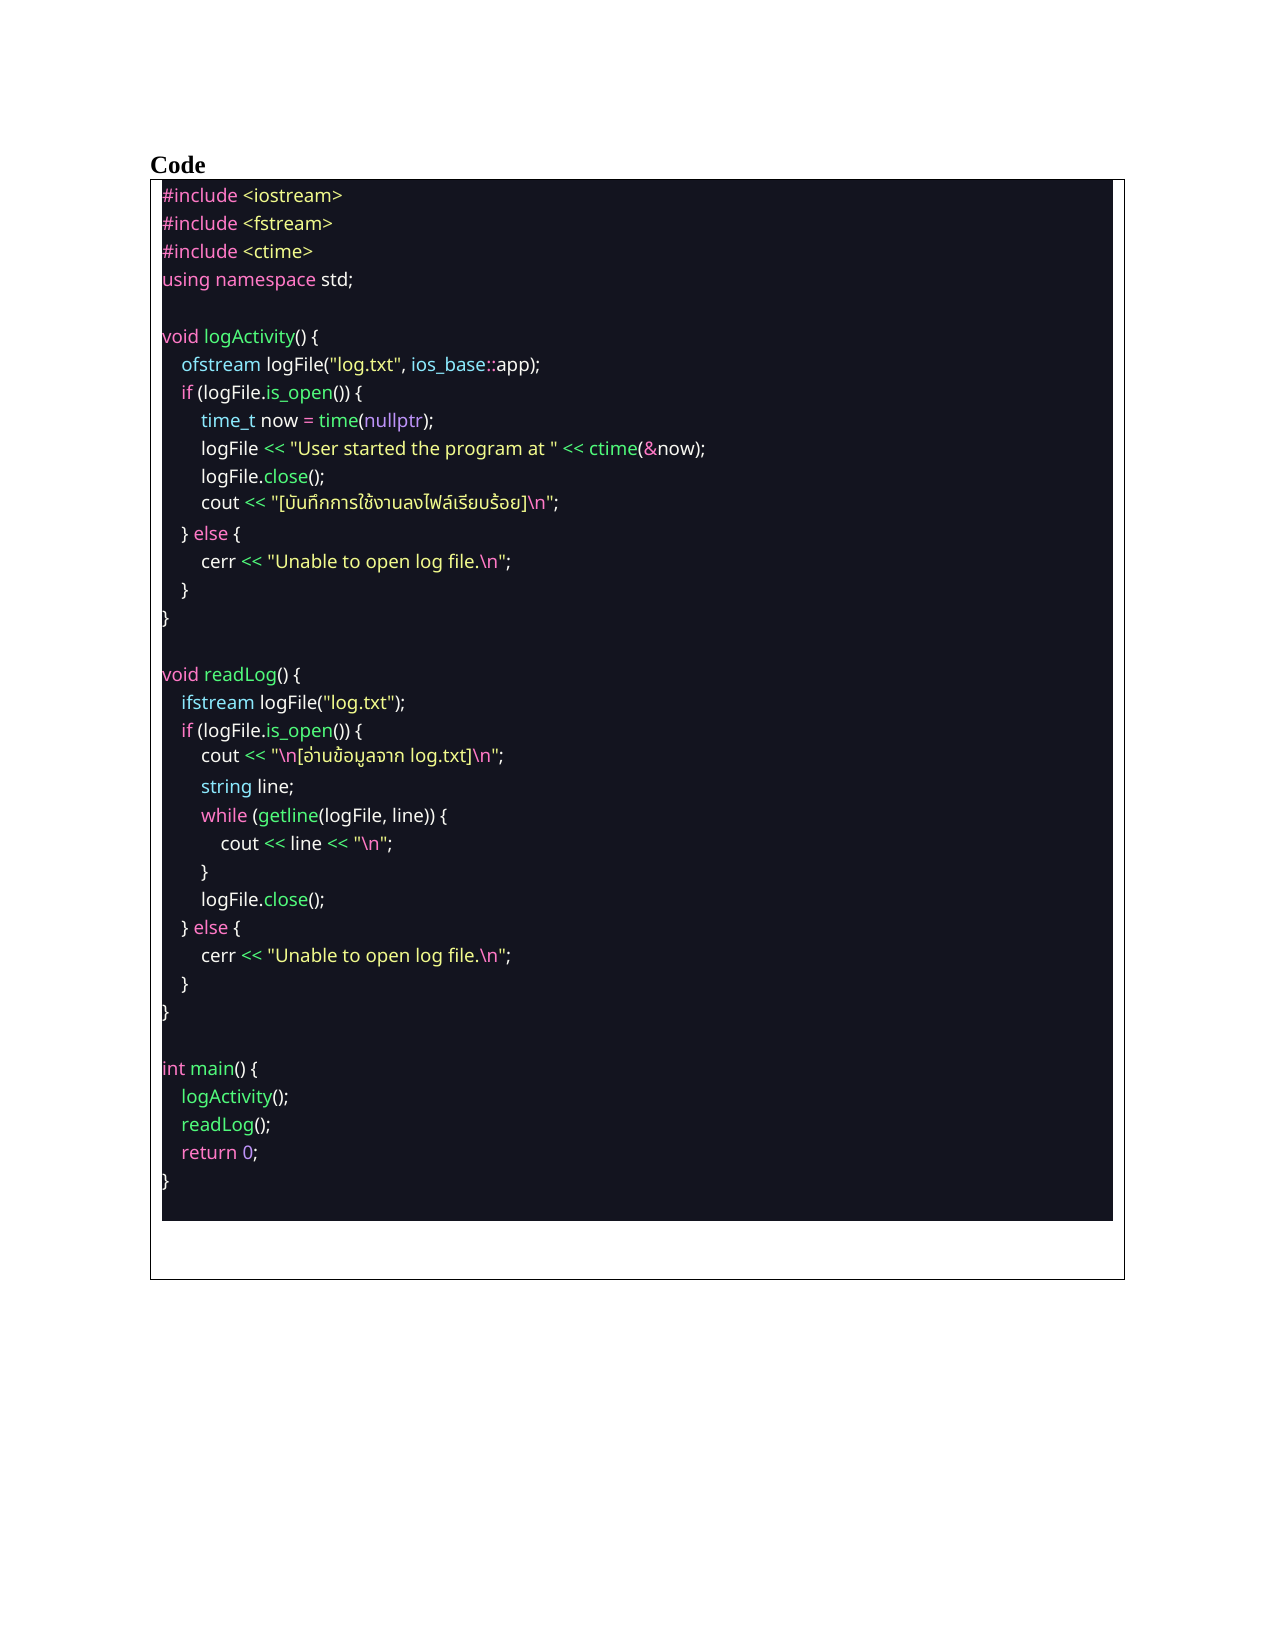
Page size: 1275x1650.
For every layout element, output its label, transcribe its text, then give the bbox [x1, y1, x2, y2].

table_header #include <iostream> #include <fstream> #include <ctime> using namespace std; void logActivity() { ofstream logFile("log.txt", ios_base::app); if (logFile.is_open()) { time_t now = time(nullptr); logFile << "User started the program at " << ctime(&now); logFile.close(); cout << "[บันทึกการใช้งานลงไฟล์เรียบร้อย]\n"; } else { cerr << "Unable to open log file.\n"; } } void readLog() { ifstream logFile("log.txt"); if (logFile.is_open()) { cout << "\n[อ่านข้อมูลจาก log.txt]\n"; string line; while (getline(logFile, line)) { cout << line << "\n"; } logFile.close(); } else { cerr << "Unable to open log file.\n"; } } int main() { logActivity(); readLog(); return 0; } [151, 180, 1124, 1279]
text Code [150, 150, 1125, 179]
